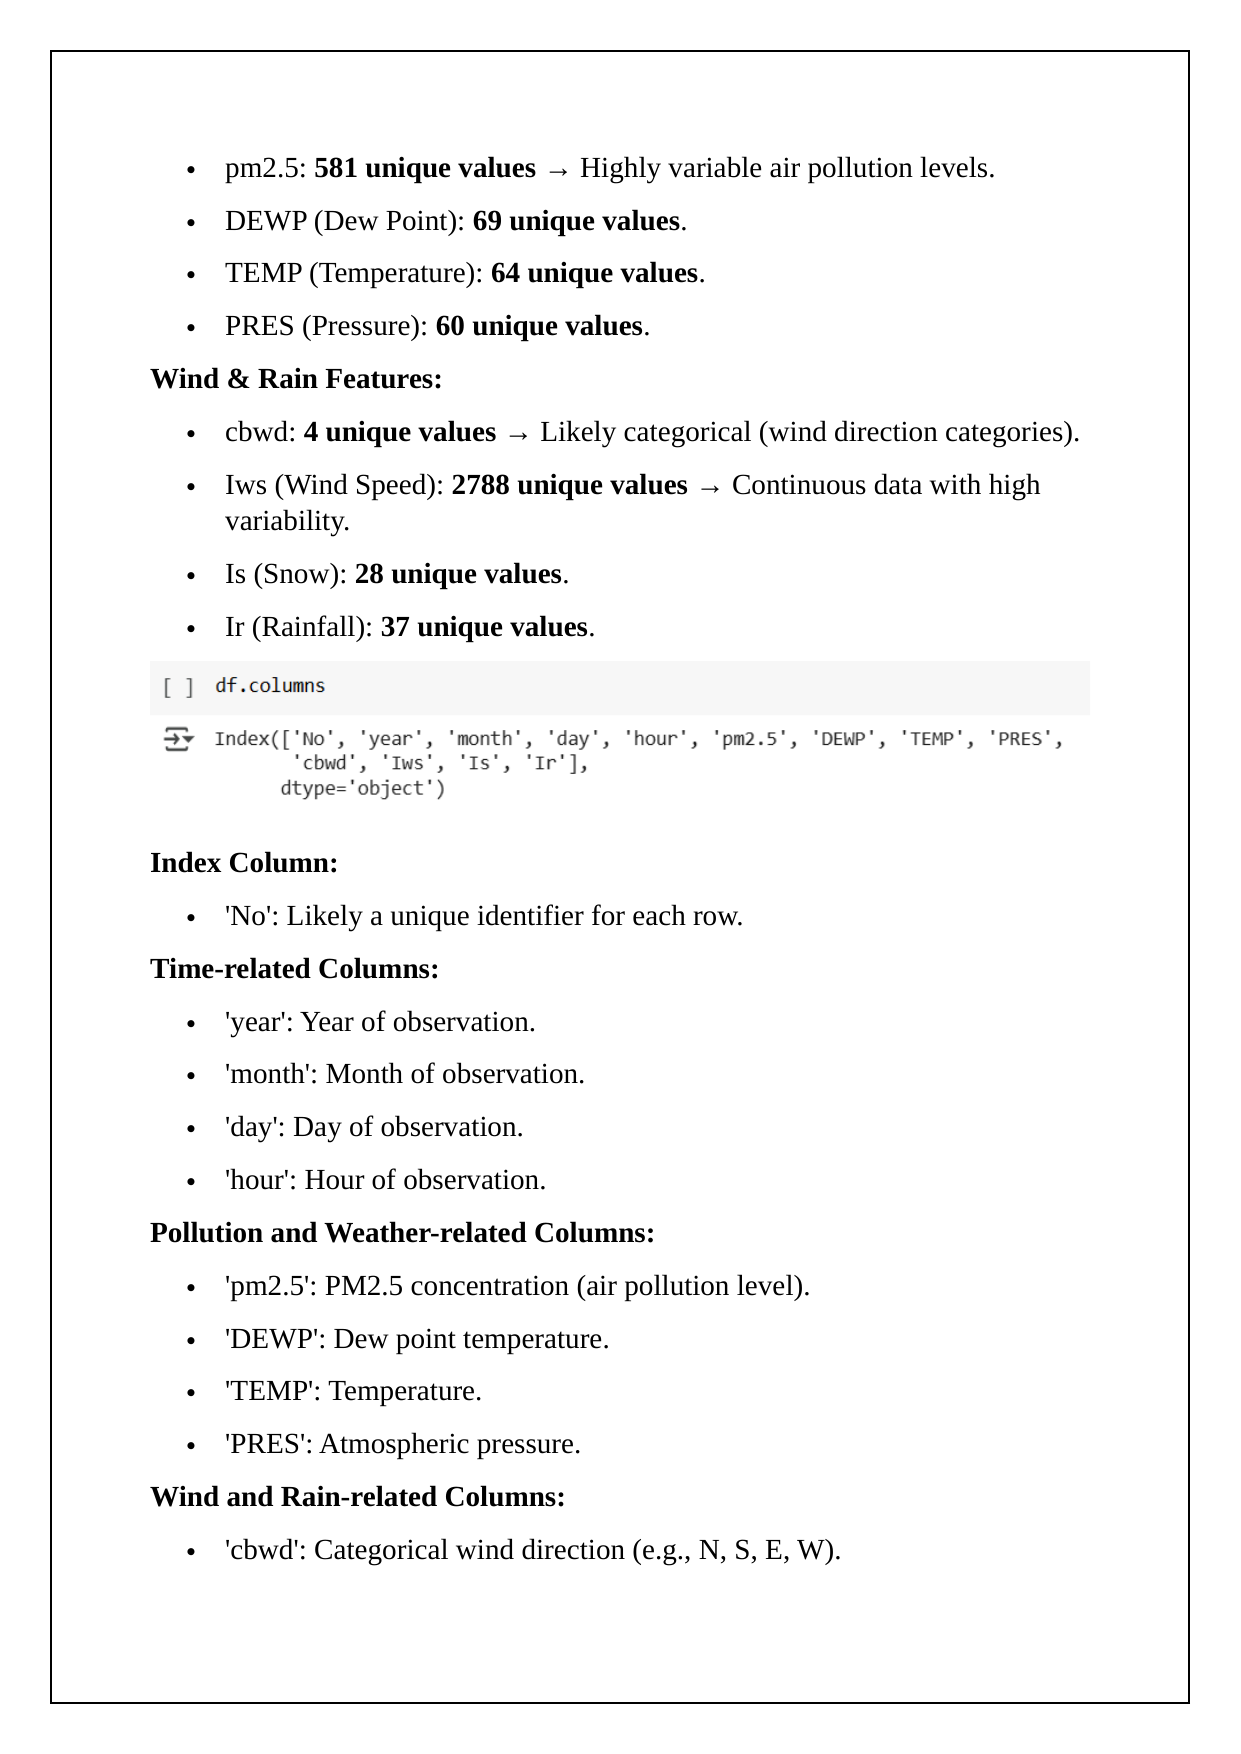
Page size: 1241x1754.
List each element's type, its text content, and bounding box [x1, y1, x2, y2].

list 'cbwd': Categorical wind direction (e.g., N, S, E, W). [187, 1532, 1090, 1566]
list PRES (Pressure): 60 unique values. [187, 308, 1090, 342]
list 'hour': Hour of observation. [187, 1162, 1090, 1196]
list TEMP (Temperature): 64 unique values. [187, 256, 1090, 289]
picture [150, 661, 1091, 827]
text Index Column: [150, 845, 1090, 879]
text Wind and Rain-related Columns: [150, 1479, 1090, 1513]
text Wind & Rain Features: [150, 361, 1090, 395]
list Ir (Rainfall): 37 unique values. [187, 609, 1090, 642]
list Iws (Wind Speed): 2788 unique values → Continuous data with high variability. [187, 467, 1090, 537]
list 'month': Month of observation. [187, 1057, 1090, 1090]
list 'pm2.5': PM2.5 concentration (air pollution level). [187, 1268, 1090, 1301]
list 'DEWP': Dew point temperature. [187, 1321, 1090, 1354]
list 'TEMP': Temperature. [187, 1373, 1090, 1407]
list cbwd: 4 unique values → Likely categorical (wind direction categories). [187, 414, 1090, 448]
list 'PRES': Atmospheric pressure. [187, 1426, 1090, 1460]
list pm2.5: 581 unique values → Highly variable air pollution levels. [187, 150, 1090, 183]
text Time-related Columns: [150, 951, 1090, 984]
list Is (Snow): 28 unique values. [187, 556, 1090, 589]
text Pollution and Weather-related Columns: [150, 1215, 1090, 1249]
list DEWP (Dew Point): 69 unique values. [187, 203, 1090, 236]
list 'year': Year of observation. [187, 1004, 1090, 1037]
list 'day': Day of observation. [187, 1109, 1090, 1143]
list 'No': Likely a unique identifier for each row. [187, 898, 1090, 932]
